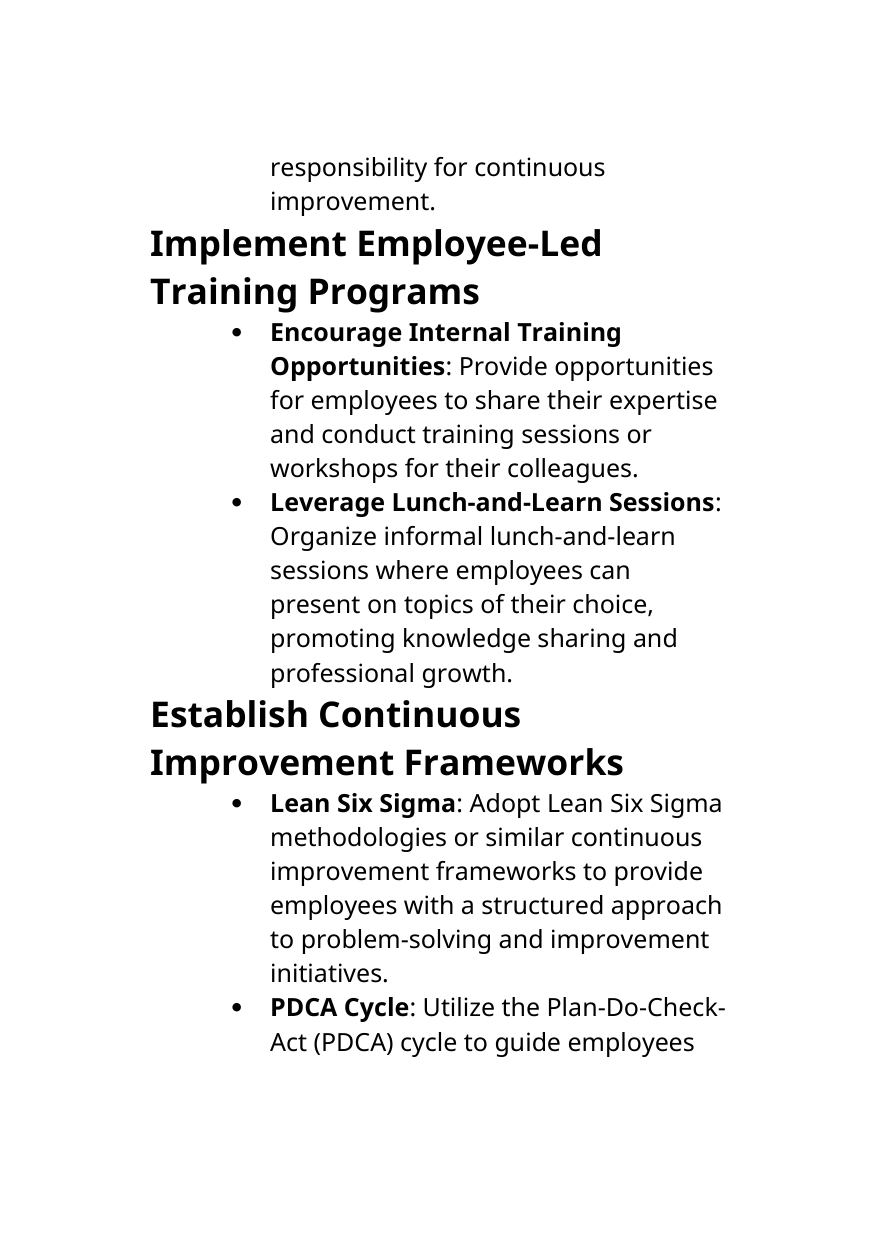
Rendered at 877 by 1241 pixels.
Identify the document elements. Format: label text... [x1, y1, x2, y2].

subtitle Establish Continuous Improvement Frameworks [150, 689, 727, 786]
subtitle Implement Employee-Led Training Programs [150, 218, 727, 314]
list Lean Six Sigma: Adopt Lean Six Sigma methodologies or similar continuous improvement frameworks to provide employees with a structured approach to problem-solving and improvement initiatives. [232, 786, 727, 990]
list Encourage Internal Training Opportunities: Provide opportunities for employees to share their expertise and conduct training sessions or workshops for their colleagues. [232, 314, 727, 485]
list Leverage Lunch-and-Learn Sessions: Organize informal lunch-and-learn sessions where employees can present on topics of their choice, promoting knowledge sharing and professional growth. [232, 485, 727, 689]
